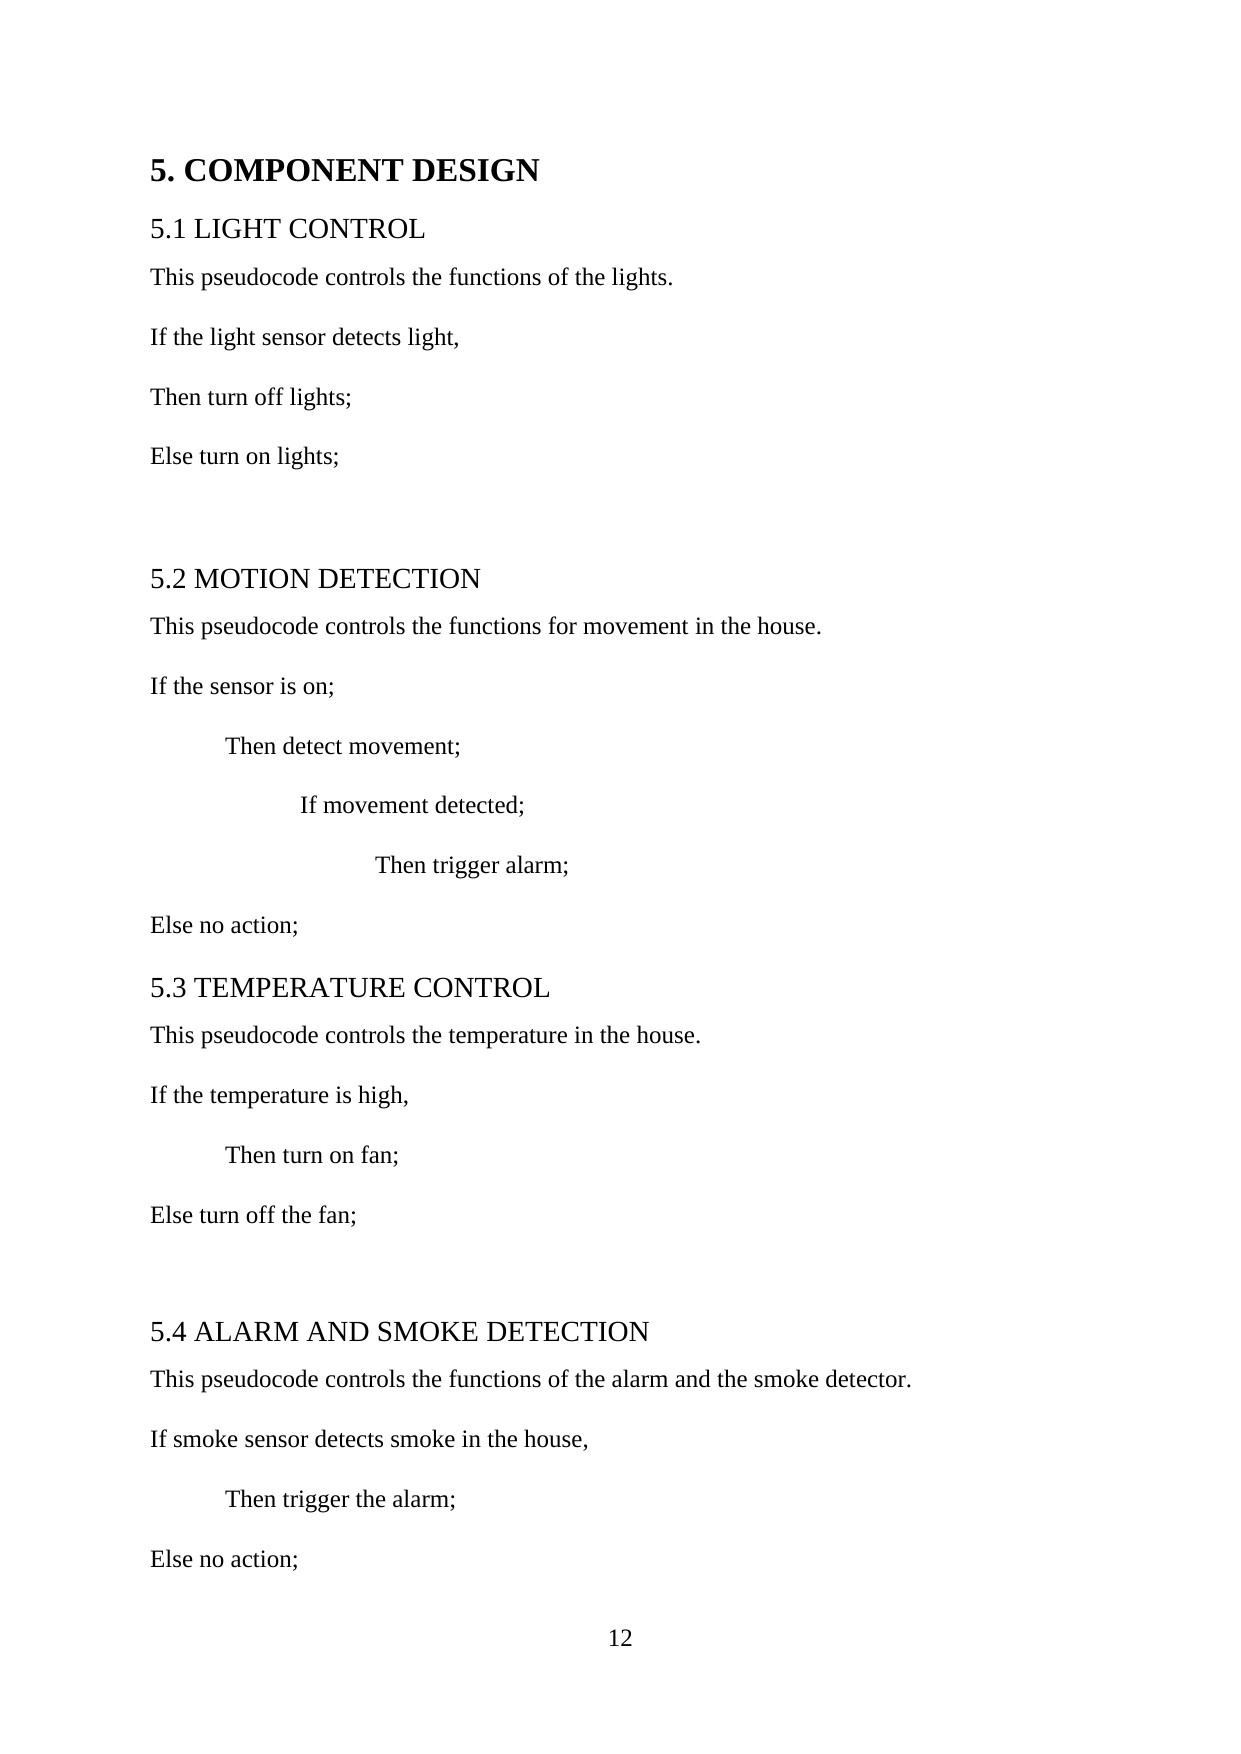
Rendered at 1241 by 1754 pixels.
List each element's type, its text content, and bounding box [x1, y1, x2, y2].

text Else turn on lights; [150, 441, 1090, 470]
subtitle 5.3 TEMPERATURE CONTROL [150, 970, 1090, 1003]
text This pseudocode controls the functions of the lights. [150, 262, 1090, 291]
text This pseudocode controls the functions of the alarm and the smoke detector. [150, 1364, 1090, 1393]
text Then detect movement; [150, 731, 1090, 759]
subtitle 5.2 MOTION DETECTION [150, 561, 1090, 594]
text If smoke sensor detects smoke in the house, [150, 1424, 1090, 1453]
subtitle 5.1 LIGHT CONTROL [150, 212, 1090, 245]
text Else no action; [150, 910, 1090, 939]
text If the light sensor detects light, [150, 322, 1090, 351]
subtitle 5.4 ALARM AND SMOKE DETECTION [150, 1314, 1090, 1347]
text If the sensor is on; [150, 671, 1090, 700]
text If movement detected; [225, 791, 1090, 819]
text This pseudocode controls the functions for movement in the house. [150, 611, 1090, 640]
text Then trigger alarm; [150, 850, 1090, 879]
text Else turn off the fan; [150, 1200, 1090, 1228]
text Then turn on fan; [150, 1140, 1090, 1169]
text If the temperature is high, [150, 1080, 1090, 1109]
text Then trigger the alarm; [150, 1484, 1090, 1513]
text Then turn off lights; [150, 382, 1090, 410]
subtitle 5. COMPONENT DESIGN [150, 150, 1090, 188]
text Else no action; [150, 1544, 1090, 1572]
text This pseudocode controls the temperature in the house. [150, 1020, 1090, 1049]
